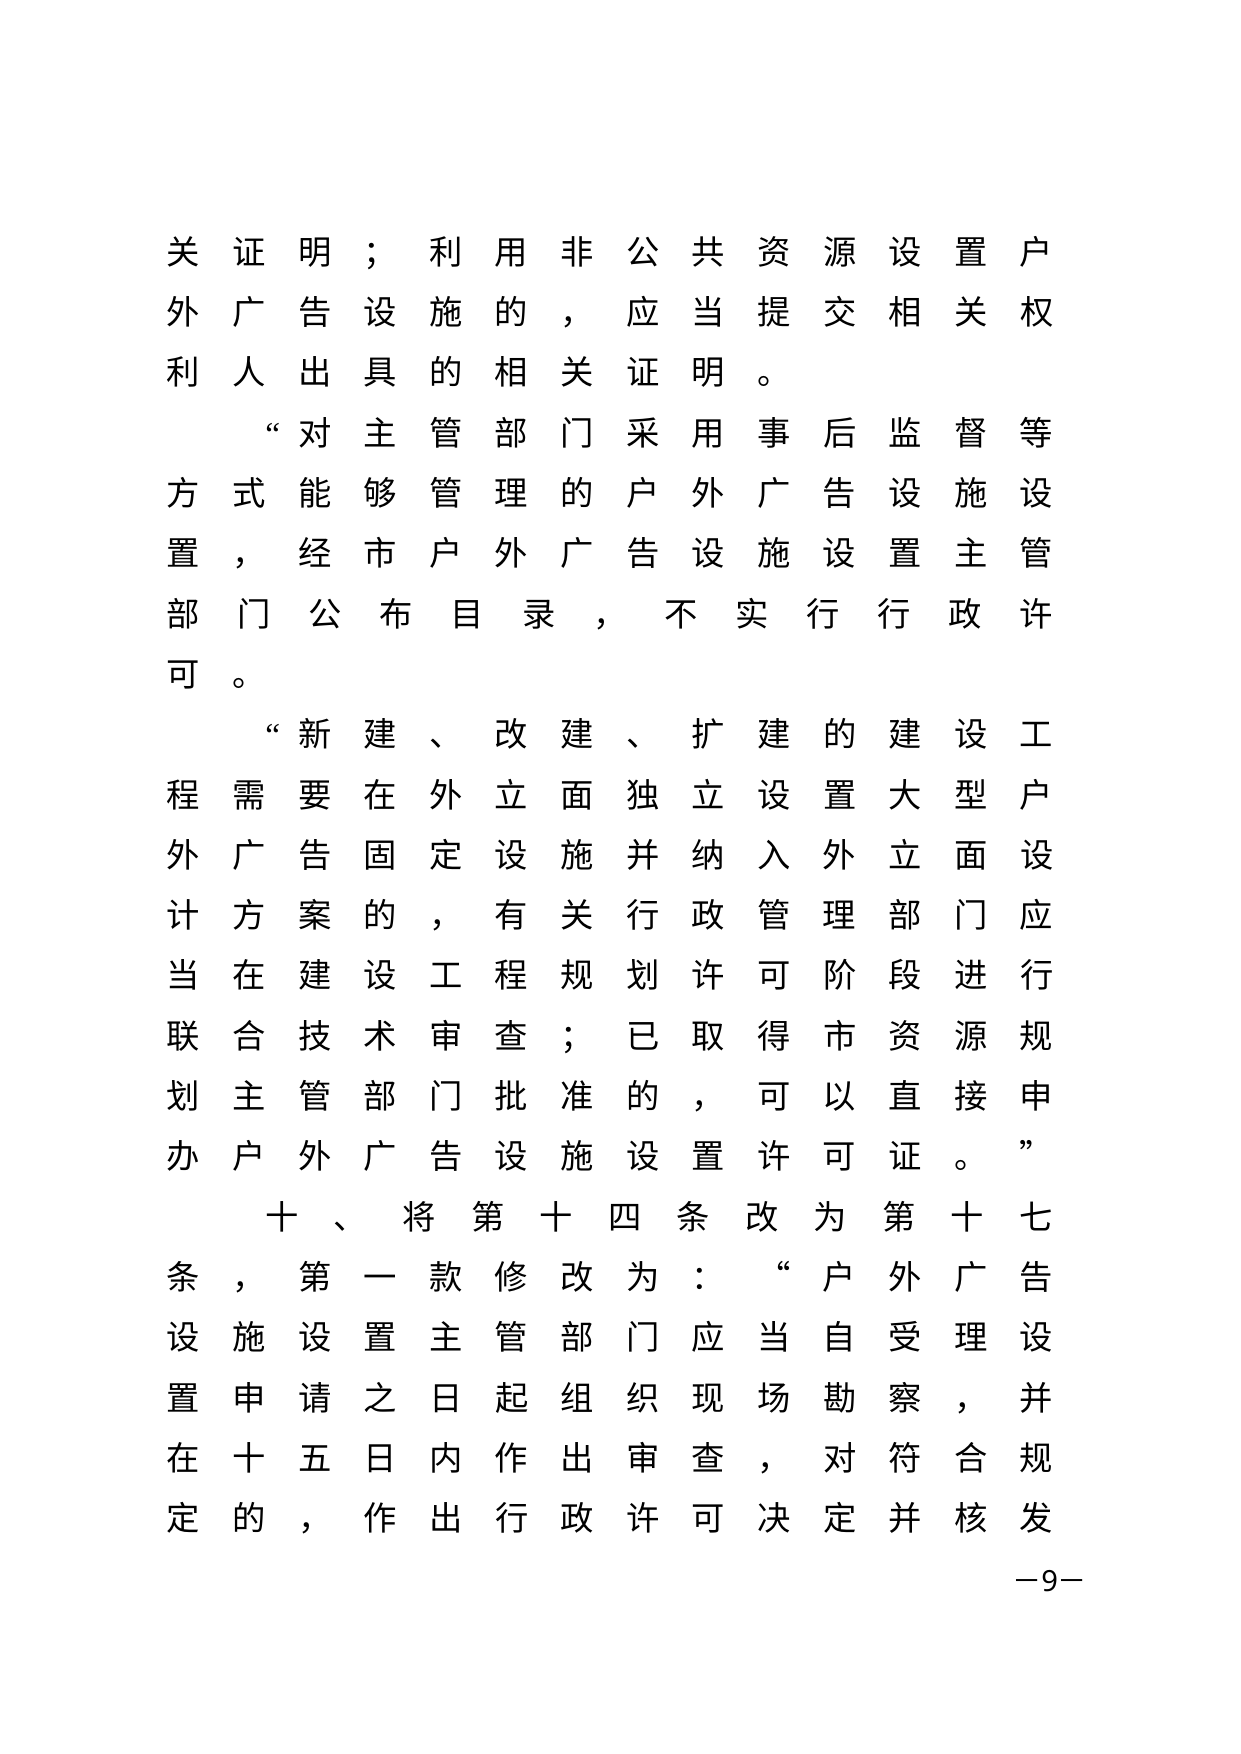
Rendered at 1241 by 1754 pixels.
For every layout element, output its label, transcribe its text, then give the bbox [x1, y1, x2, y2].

list “新建、改建、扩建的建设工程需要在外立面独立设置大型户外广告固定设施并纳入外立面设计方案的，有关行政管理部门应当在建设工程规划许可阶段进行联合技术审查；已取得市资源规划主管部门批准的，可以直接申办户外广告设施设置许可证。” [167, 702, 1085, 1184]
list “（四）设置的场地或者场所使用权证明文件。利用公共资源设置户外广告设施的，应当提交公共资源配置服务机构出具的相关证明；利用非公共资源设置户外广告设施的，应当提交相关权利人出具的相关证明。 [167, 219, 1085, 400]
list “对主管部门采用事后监督等方式能够管理的户外广告设施设置，经市户外广告设施设置主管部门公布目录，不实行行政许可。 [167, 400, 1085, 702]
